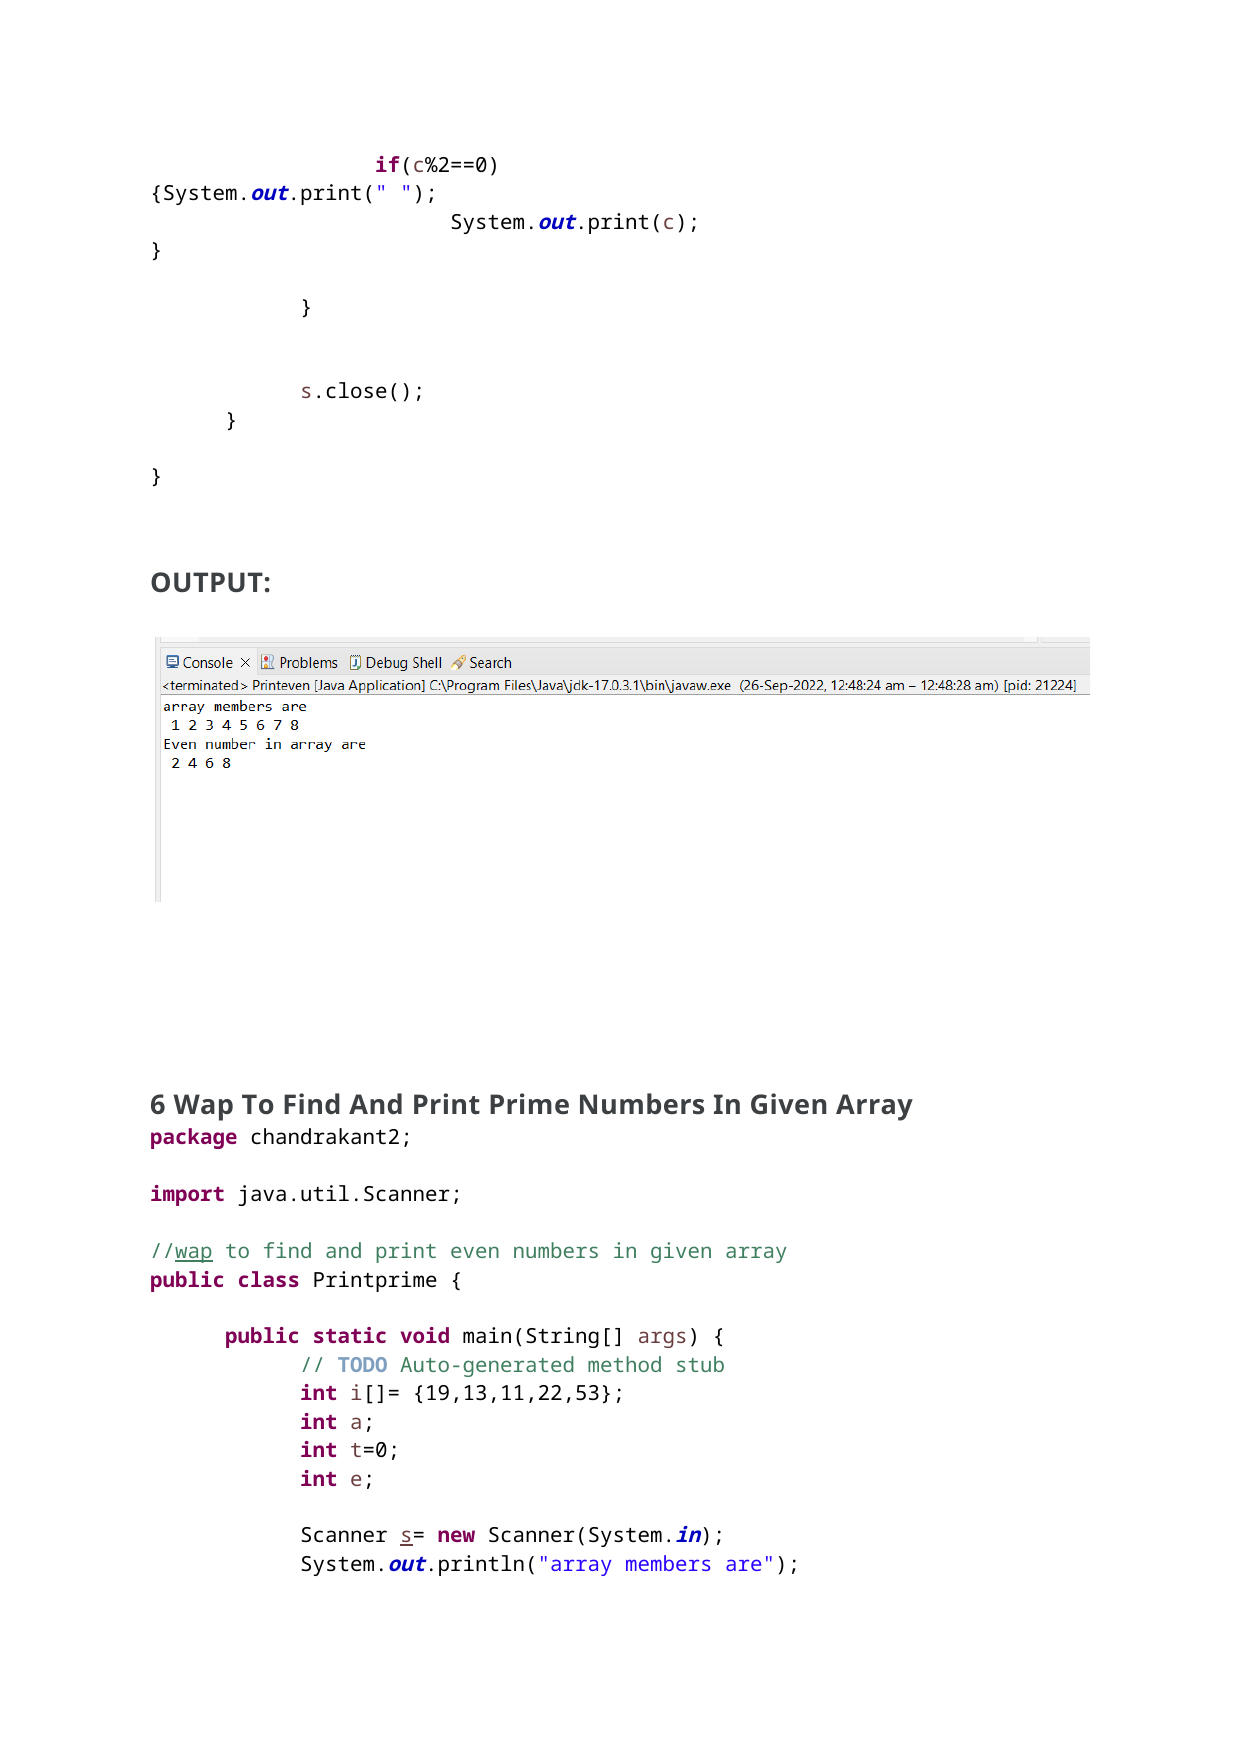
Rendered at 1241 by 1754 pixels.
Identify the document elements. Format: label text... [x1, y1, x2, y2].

text System.out.println("array members are"); [150, 1549, 1090, 1577]
text Scanner s= new Scanner(System.in); [150, 1520, 1090, 1549]
text int i[]= {19,13,11,22,53}; [150, 1378, 1090, 1407]
text OUTPUT: [150, 564, 1090, 601]
text {System.out.print(" "); [150, 178, 1090, 207]
text System.out.print(c); [150, 207, 1090, 235]
text public static void main(String[] args) { [150, 1322, 1090, 1350]
picture [150, 637, 1091, 902]
text int t=0; [150, 1435, 1090, 1464]
text public class Printprime { [150, 1265, 1090, 1293]
text 6 Wap To Find And Print Prime Numbers In Given Array [150, 1086, 1090, 1122]
text if(c%2==0) [150, 150, 1090, 178]
text s.close(); [150, 376, 1090, 405]
text int a; [150, 1407, 1090, 1435]
text int e; [150, 1464, 1090, 1492]
text } [150, 405, 1090, 433]
text // TODO Auto-generated method stub [150, 1350, 1090, 1378]
text //wap to find and print even numbers in given array [150, 1236, 1090, 1265]
text } [150, 462, 1090, 490]
text } [150, 235, 1090, 264]
text import java.util.Scanner; [150, 1179, 1090, 1208]
text } [150, 292, 1090, 320]
text package chandrakant2; [150, 1122, 1090, 1151]
